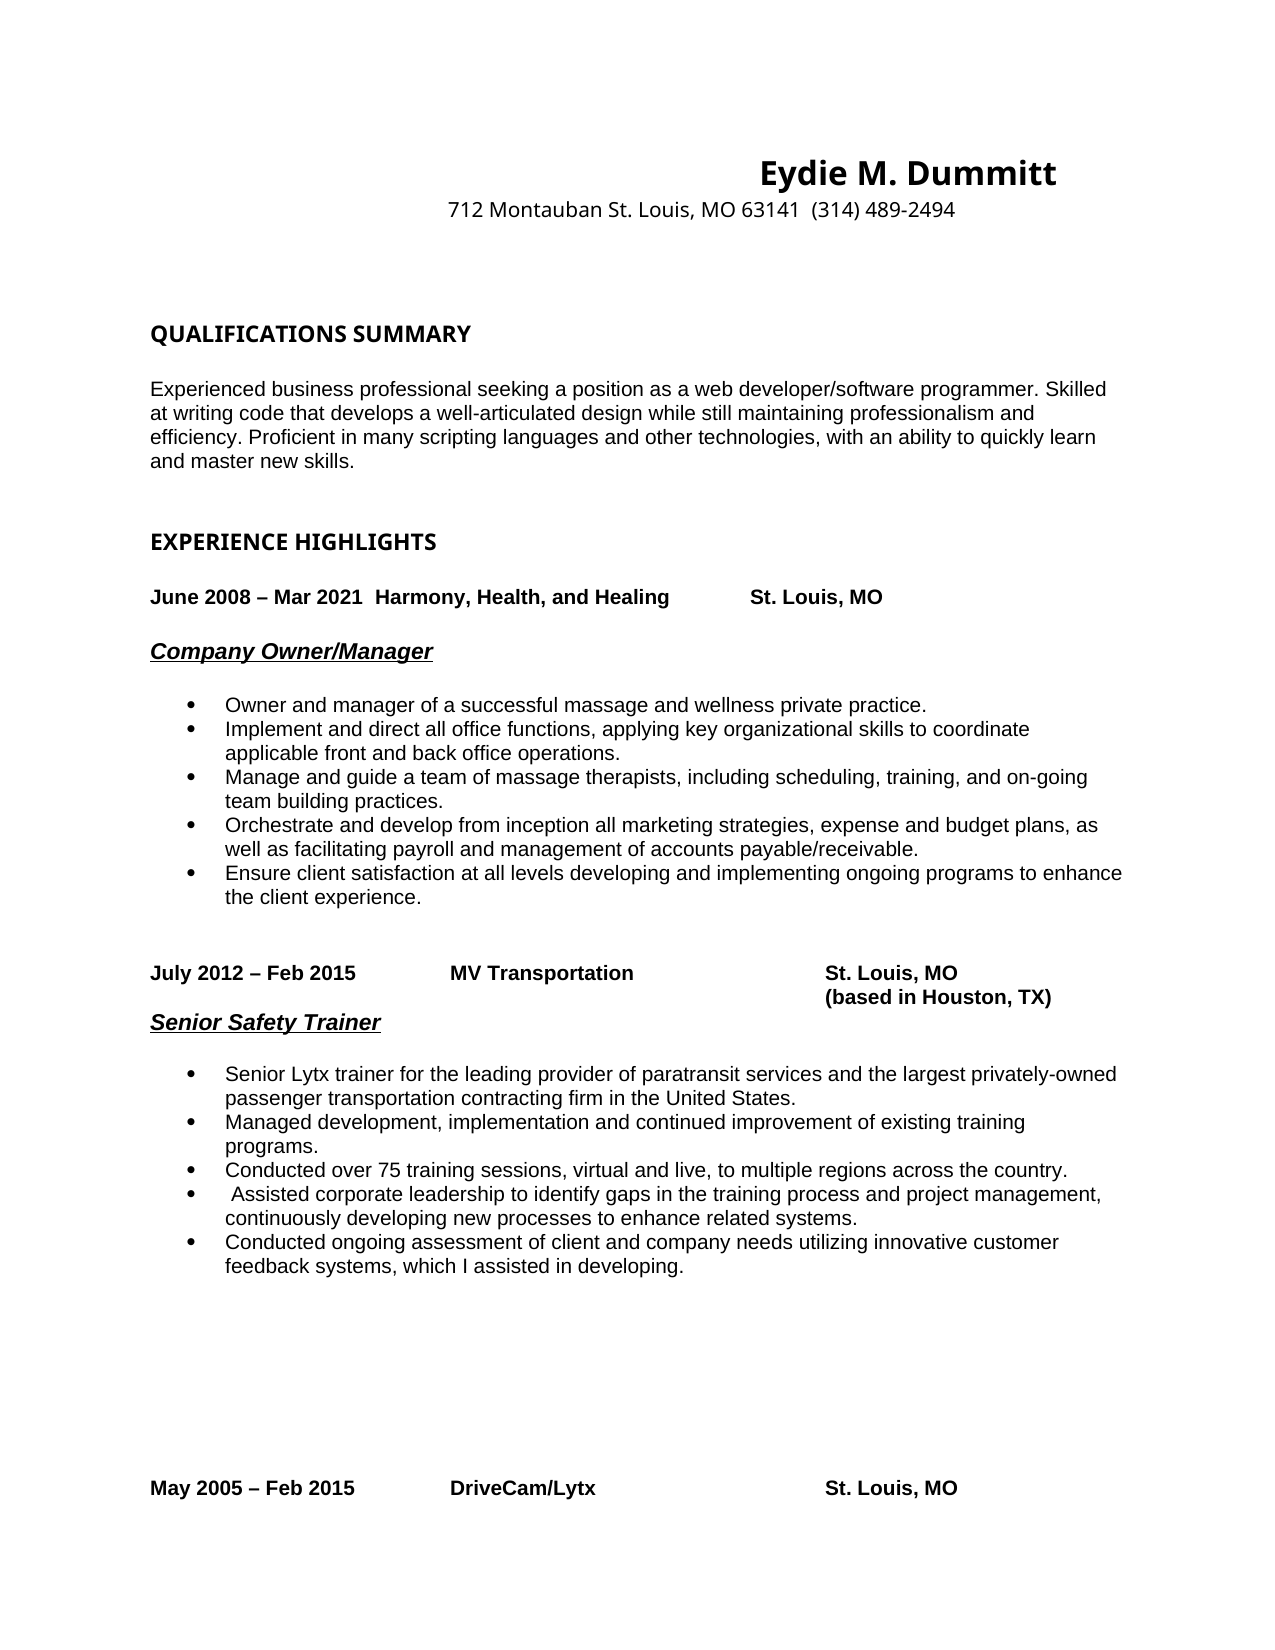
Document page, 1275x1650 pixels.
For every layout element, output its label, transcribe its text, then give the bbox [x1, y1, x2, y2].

list Conducted over 75 training sessions, virtual and live, to multiple regions across the country. [187, 1158, 1125, 1182]
text June 2008 – Mar 2021 Harmony, Health, and Healing St. Louis, MO [150, 585, 1125, 609]
text (based in Houston, TX) [750, 985, 1125, 1009]
list Ensure client satisfaction at all levels developing and implementing ongoing programs to enhance the client experience. [187, 861, 1125, 909]
list Owner and manager of a successful massage and wellness private practice. [187, 693, 1125, 717]
text Senior Safety Trainer [150, 1009, 1125, 1035]
text Eydie M. Dummitt [600, 150, 1125, 195]
text July 2012 – Feb 2015 MV Transportation St. Louis, MO [150, 961, 1125, 985]
list Managed development, implementation and continued improvement of existing training programs. [187, 1110, 1125, 1158]
list Senior Lytx trainer for the leading provider of paratransit services and the largest privately-owned passenger transportation contracting ﬁrm in the United States. [187, 1062, 430, 1110]
text May 2005 – Feb 2015 DriveCam/Lytx St. Louis, MO [150, 1476, 1125, 1500]
text Experienced business professional seeking a position as a web developer/software programmer. Skilled at writing code that develops a well-articulated design while still maintaining professionalism and efficiency. Proficient in many scripting languages and other technologies, with an ability to quickly learn and master new skills. [150, 377, 1125, 473]
list Manage and guide a team of massage therapists, including scheduling, training, and on-going team building practices. [187, 765, 1125, 813]
list Senior Lytx trainer for the leading provider of paratransit services and the largest privately-owned passenger transportation contracting ﬁrm in the United States. [797, 1062, 1125, 1110]
text QUALIFICATIONS SUMMARY [150, 318, 1125, 349]
list Implement and direct all office functions, applying key organizational skills to coordinate applicable front and back office operations. [187, 717, 1125, 765]
list Assisted corporate leadership to identify gaps in the training process and project management, continuously developing new processes to enhance related systems. [187, 1182, 1125, 1230]
text EXPERIENCE HIGHLIGHTS [150, 526, 1125, 557]
text 712 Montauban St. Louis, MO 63141 (314) 489-2494 [150, 195, 1125, 224]
list Conducted ongoing assessment of client and company needs utilizing innovative customer feedback systems, which I assisted in developing. [187, 1230, 1125, 1278]
text Company Owner/Manager [150, 638, 1125, 664]
list Orchestrate and develop from inception all marketing strategies, expense and budget plans, as well as facilitating payroll and management of accounts payable/receivable. [187, 813, 1125, 861]
